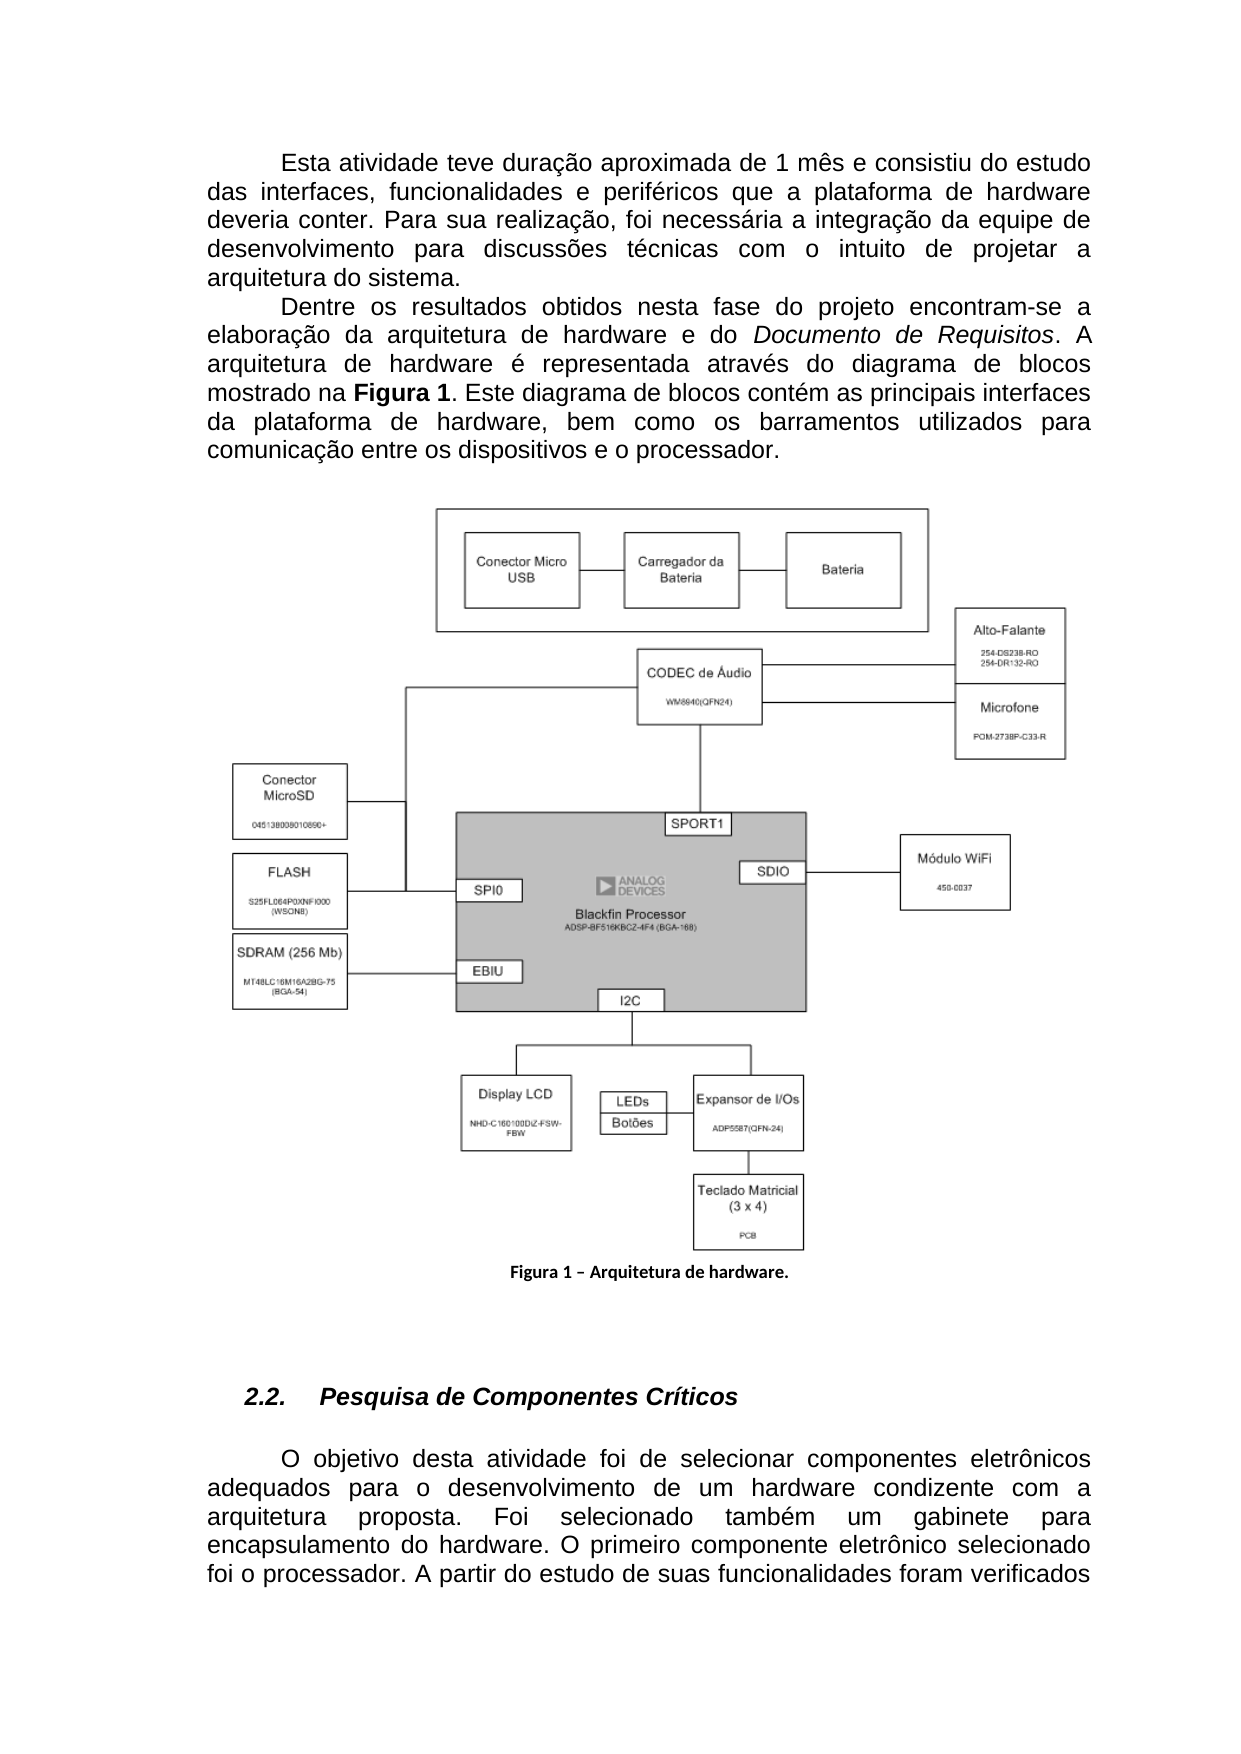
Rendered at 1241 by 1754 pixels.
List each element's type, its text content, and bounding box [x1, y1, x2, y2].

text Esta atividade teve duração aproximada de 1 mês e consistiu do estudo das interfaces, funcionalidades e periféricos que a plataforma de hardware deveria conter. Para sua realização, foi necessária a integração da equipe de desenvolvimento para discussões técnicas com o intuito de projetar a arquitetura do sistema. [207, 148, 1092, 291]
picture [224, 492, 1076, 1260]
text Figura 1 – Arquitetura de hardware. [207, 1260, 1092, 1283]
subtitle Pesquisa de Componentes Críticos [244, 1382, 1092, 1411]
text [207, 1444, 1092, 1588]
text Dentre os resultados obtidos nesta fase do projeto encontram-se a elaboração da arquitetura de hardware e do Documento de Requisitos. A arquitetura de hardware é representada através do diagrama de blocos mostrado na Figura 1. Este diagrama de blocos contém as principais interfaces da plataforma de hardware, bem como os barramentos utilizados para comunicação entre os dispositivos e o processador. [207, 291, 1092, 464]
